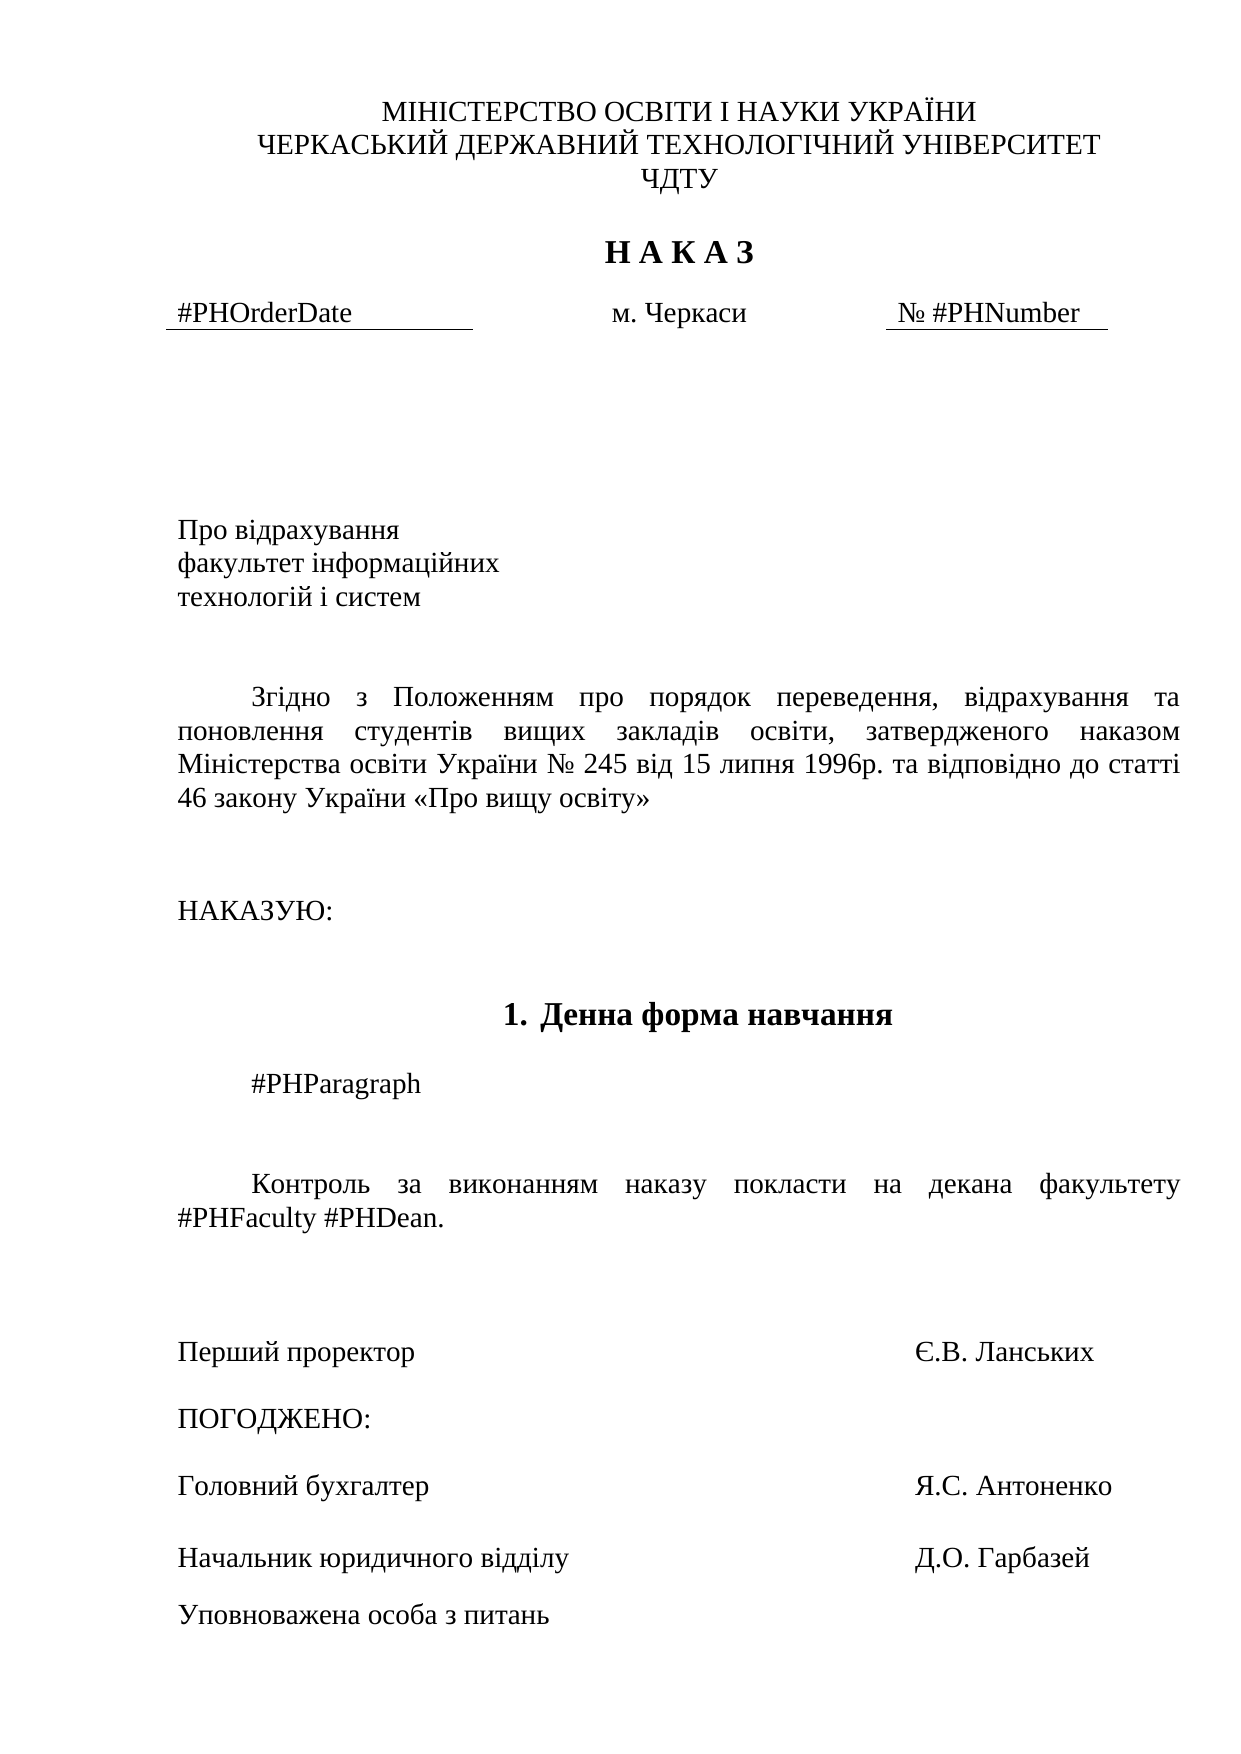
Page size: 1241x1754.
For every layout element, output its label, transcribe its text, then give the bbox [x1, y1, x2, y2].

table_header м. Черкаси [473, 295, 886, 328]
text ПОГОДЖЕНО: [177, 1401, 1181, 1435]
text Про відрахування [177, 512, 1181, 545]
text НАКАЗУЮ: [177, 893, 1181, 927]
text Згідно з Положенням про порядок переведення, відрахування та поновлення студентів вищих закладів освіти, затвердженого наказом Міністерства освіти України № 245 від 15 липня 1996р. та відповідно до статті 46 закону України «Про вищу освіту» [148, 679, 1181, 814]
text Начальник юридичного відділу Д.О. Гарбазей [177, 1540, 1181, 1574]
text ЧДТУ [177, 161, 1181, 194]
text МІНІСТЕРСТВО ОСВІТИ І НАУКИ УКРАЇНИ [177, 94, 1181, 127]
text Н А К А З [177, 233, 1181, 271]
subtitle ЧЕРКАСЬКИЙ ДЕРЖАВНИЙ ТЕХНОЛОГІЧНИЙ УНІВЕРСИТЕТ [177, 127, 1181, 161]
text #PHParagraph [177, 1066, 1181, 1099]
text Контроль за виконанням наказу покласти на декана факультету #PHFaculty #PHDean. [177, 1166, 1181, 1233]
text факультет інформаційних [177, 545, 1181, 579]
text Головний бухгалтер Я.С. Антоненко [177, 1468, 1181, 1502]
list Денна форма навчання [215, 994, 1181, 1032]
text технологій і систем [177, 579, 1181, 612]
text Перший проректор Є.В. Ланських [177, 1334, 1181, 1368]
table_header #PHOrderDate [166, 295, 472, 328]
text Уповноважена особа з питань [177, 1597, 1181, 1631]
table_header № #PHNumber [886, 295, 1107, 328]
